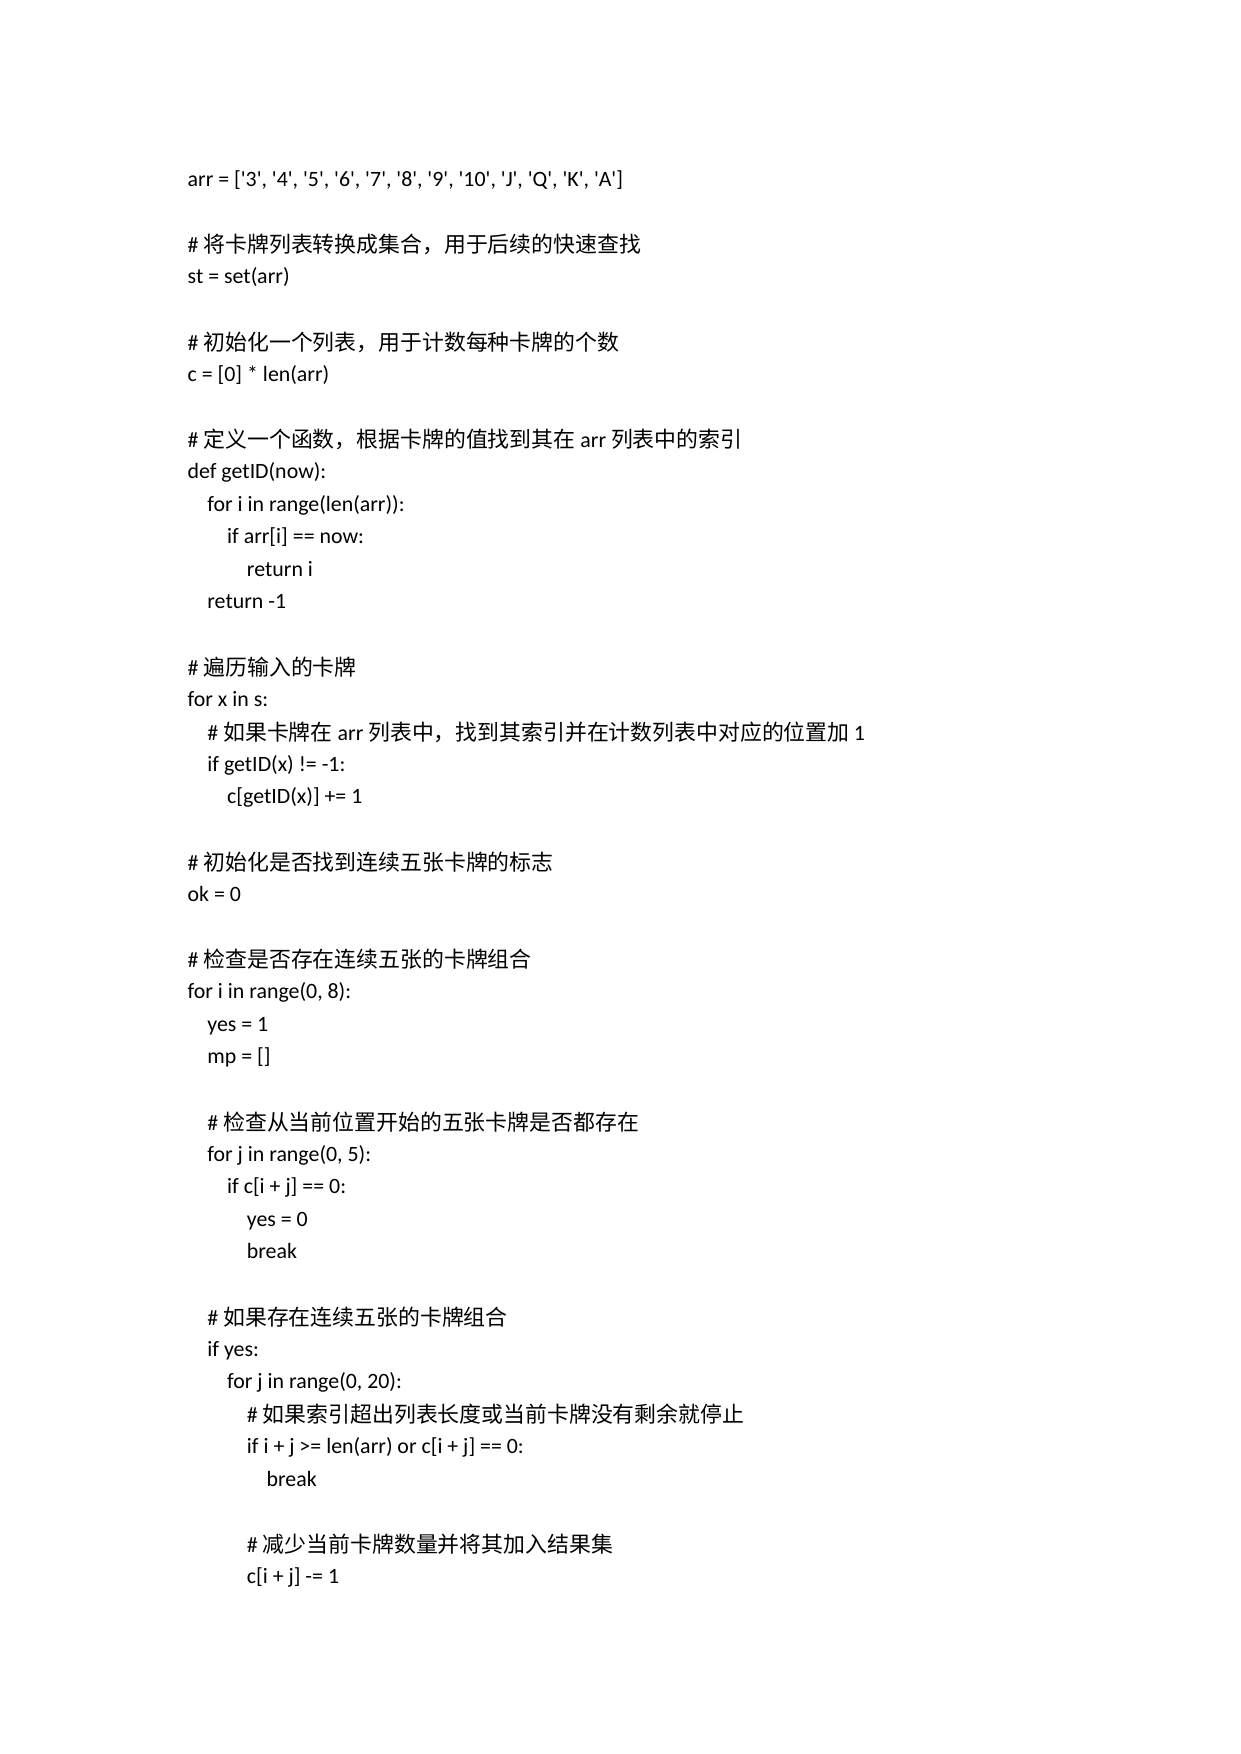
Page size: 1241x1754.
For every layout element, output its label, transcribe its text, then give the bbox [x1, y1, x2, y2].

text def getID(now): [187, 454, 1053, 487]
text break [187, 1234, 1053, 1267]
text st = set(arr) [187, 259, 1053, 292]
text yes = 1 [187, 1007, 1053, 1039]
text c = [0] * len(arr) [187, 357, 1053, 389]
text # 减少当前卡牌数量并将其加入结果集 [187, 1527, 1053, 1559]
text arr = ['3', '4', '5', '6', '7', '8', '9', '10', 'J', 'Q', 'K', 'A'] [187, 162, 1053, 194]
text # 初始化一个列表，用于计数每种卡牌的个数 [187, 324, 1053, 357]
text # 如果卡牌在 arr 列表中，找到其索引并在计数列表中对应的位置加1 [187, 714, 1053, 747]
text # 如果存在连续五张的卡牌组合 [187, 1299, 1053, 1332]
text for x in s: [187, 682, 1053, 714]
text mp = [] [187, 1039, 1053, 1072]
text for j in range(0, 20): [187, 1364, 1053, 1397]
text return i [187, 552, 1053, 584]
text # 定义一个函数，根据卡牌的值找到其在 arr 列表中的索引 [187, 422, 1053, 454]
text break [187, 1462, 1053, 1494]
text # 检查从当前位置开始的五张卡牌是否都存在 [187, 1104, 1053, 1137]
text if arr[i] == now: [187, 519, 1053, 552]
text # 如果索引超出列表长度或当前卡牌没有剩余就停止 [187, 1397, 1053, 1429]
text c[i + j] -= 1 [187, 1559, 1053, 1592]
text ok = 0 [187, 877, 1053, 909]
text if getID(x) != -1: [187, 747, 1053, 779]
text if c[i + j] == 0: [187, 1169, 1053, 1202]
text for i in range(len(arr)): [187, 487, 1053, 519]
text if yes: [187, 1332, 1053, 1364]
text # 初始化是否找到连续五张卡牌的标志 [187, 844, 1053, 877]
text for i in range(0, 8): [187, 974, 1053, 1007]
text # 遍历输入的卡牌 [187, 649, 1053, 682]
text return -1 [187, 584, 1053, 617]
text yes = 0 [187, 1202, 1053, 1234]
text # 将卡牌列表转换成集合，用于后续的快速查找 [187, 227, 1053, 259]
text # 检查是否存在连续五张的卡牌组合 [187, 942, 1053, 974]
text c[getID(x)] += 1 [187, 779, 1053, 812]
text for j in range(0, 5): [187, 1137, 1053, 1169]
text if i + j >= len(arr) or c[i + j] == 0: [187, 1429, 1053, 1462]
